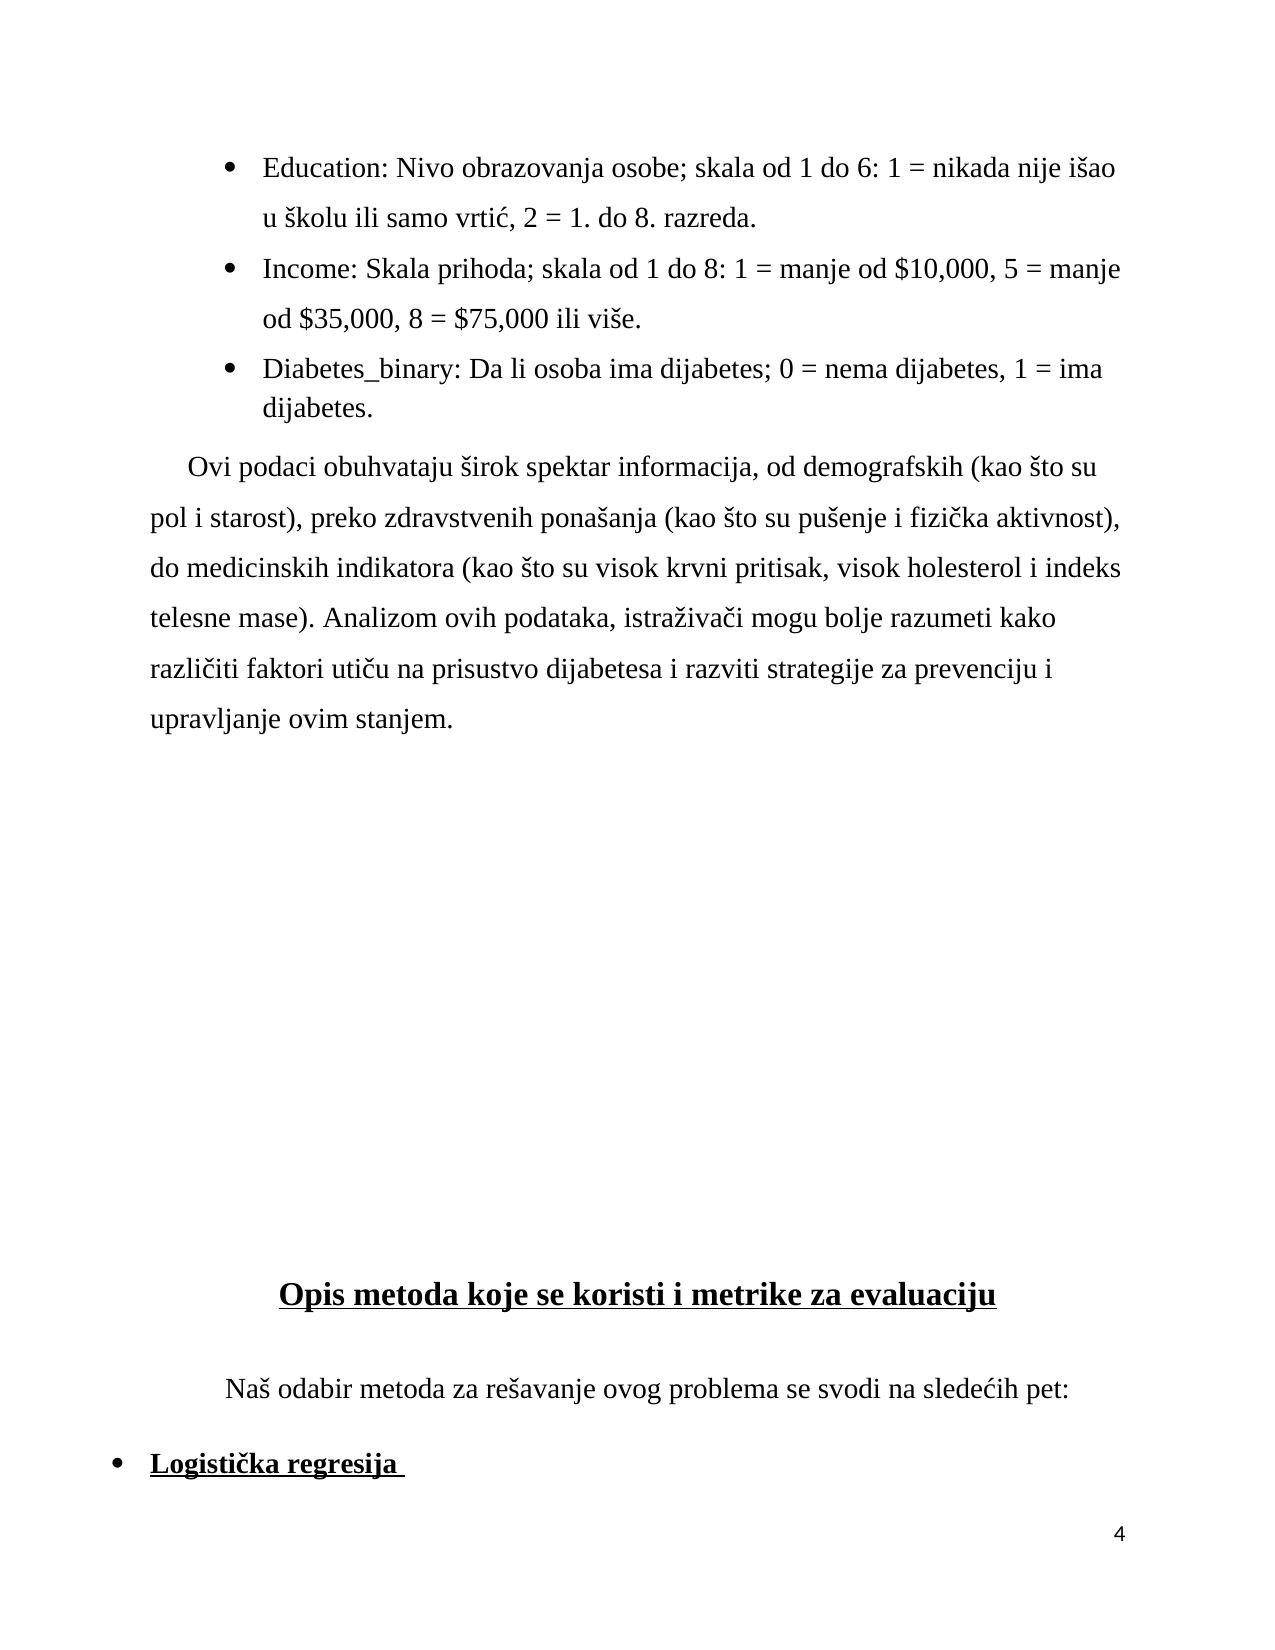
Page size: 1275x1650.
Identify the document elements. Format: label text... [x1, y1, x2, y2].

list Diabetes_binary: Da li osoba ima dijabetes; 0 = nema dijabetes, 1 = ima dijabetes. [225, 351, 1125, 424]
text Ovi podaci obuhvataju širok spektar informacija, od demografskih (kao što su pol i starost), preko zdravstvenih ponašanja (kao što su pušenje i fizička aktivnost), do medicinskih indikatora (kao što su visok krvni pritisak, visok holesterol i indeks telesne mase). Analizom ovih podataka, istraživači mogu bolje razumeti kako različiti faktori utiču na prisustvo dijabetesa i razviti strategije za prevenciju i upravljanje ovim stanjem. [150, 449, 1125, 734]
list Income: Skala prihoda; skala od 1 do 8: 1 = manje od $10,000, 5 = manje od $35,000, 8 = $75,000 ili više. [225, 251, 1125, 335]
list Education: Nivo obrazovanja osobe; skala od 1 do 6: 1 = nikada nije išao u školu ili samo vrtić, 2 = 1. do 8. razreda. [225, 150, 1125, 234]
subtitle Logistička regresija [112, 1443, 1125, 1481]
subtitle Opis metoda koje se koristi i metrike za evaluaciju [150, 1274, 1125, 1313]
text Naš odabir metoda za rešavanje ovog problema se svodi na sledećih pet: [150, 1371, 1125, 1405]
